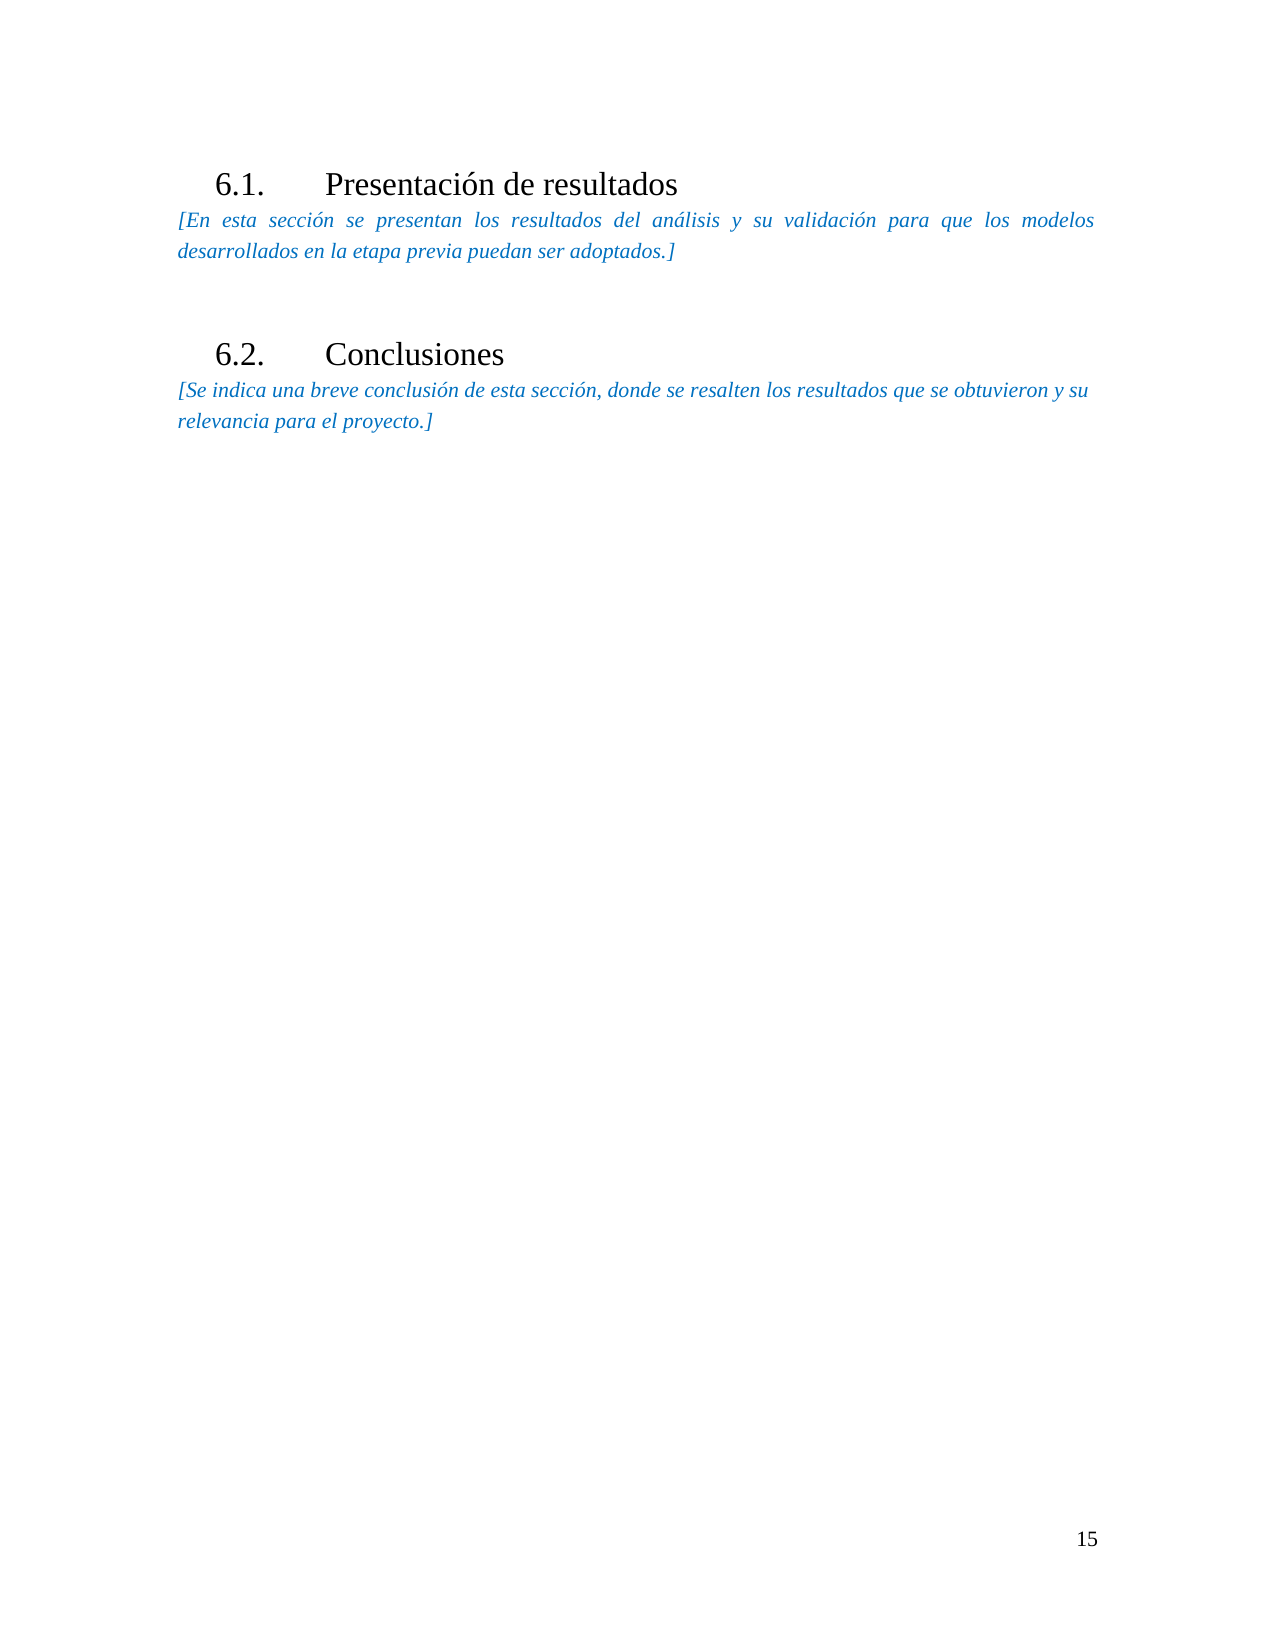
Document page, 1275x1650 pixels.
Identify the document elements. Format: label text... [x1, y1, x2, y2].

subtitle Presentación de resultados [215, 164, 1098, 203]
text [Se indica una breve conclusión de esta sección, donde se resalten los resultados que se obtuvieron y su relevancia para el proyecto.] [177, 377, 1098, 434]
text [En esta sección se presentan los resultados del análisis y su validación para que los modelos desarrollados en la etapa previa puedan ser adoptados.] [177, 207, 1098, 263]
subtitle Conclusiones [215, 334, 1098, 373]
